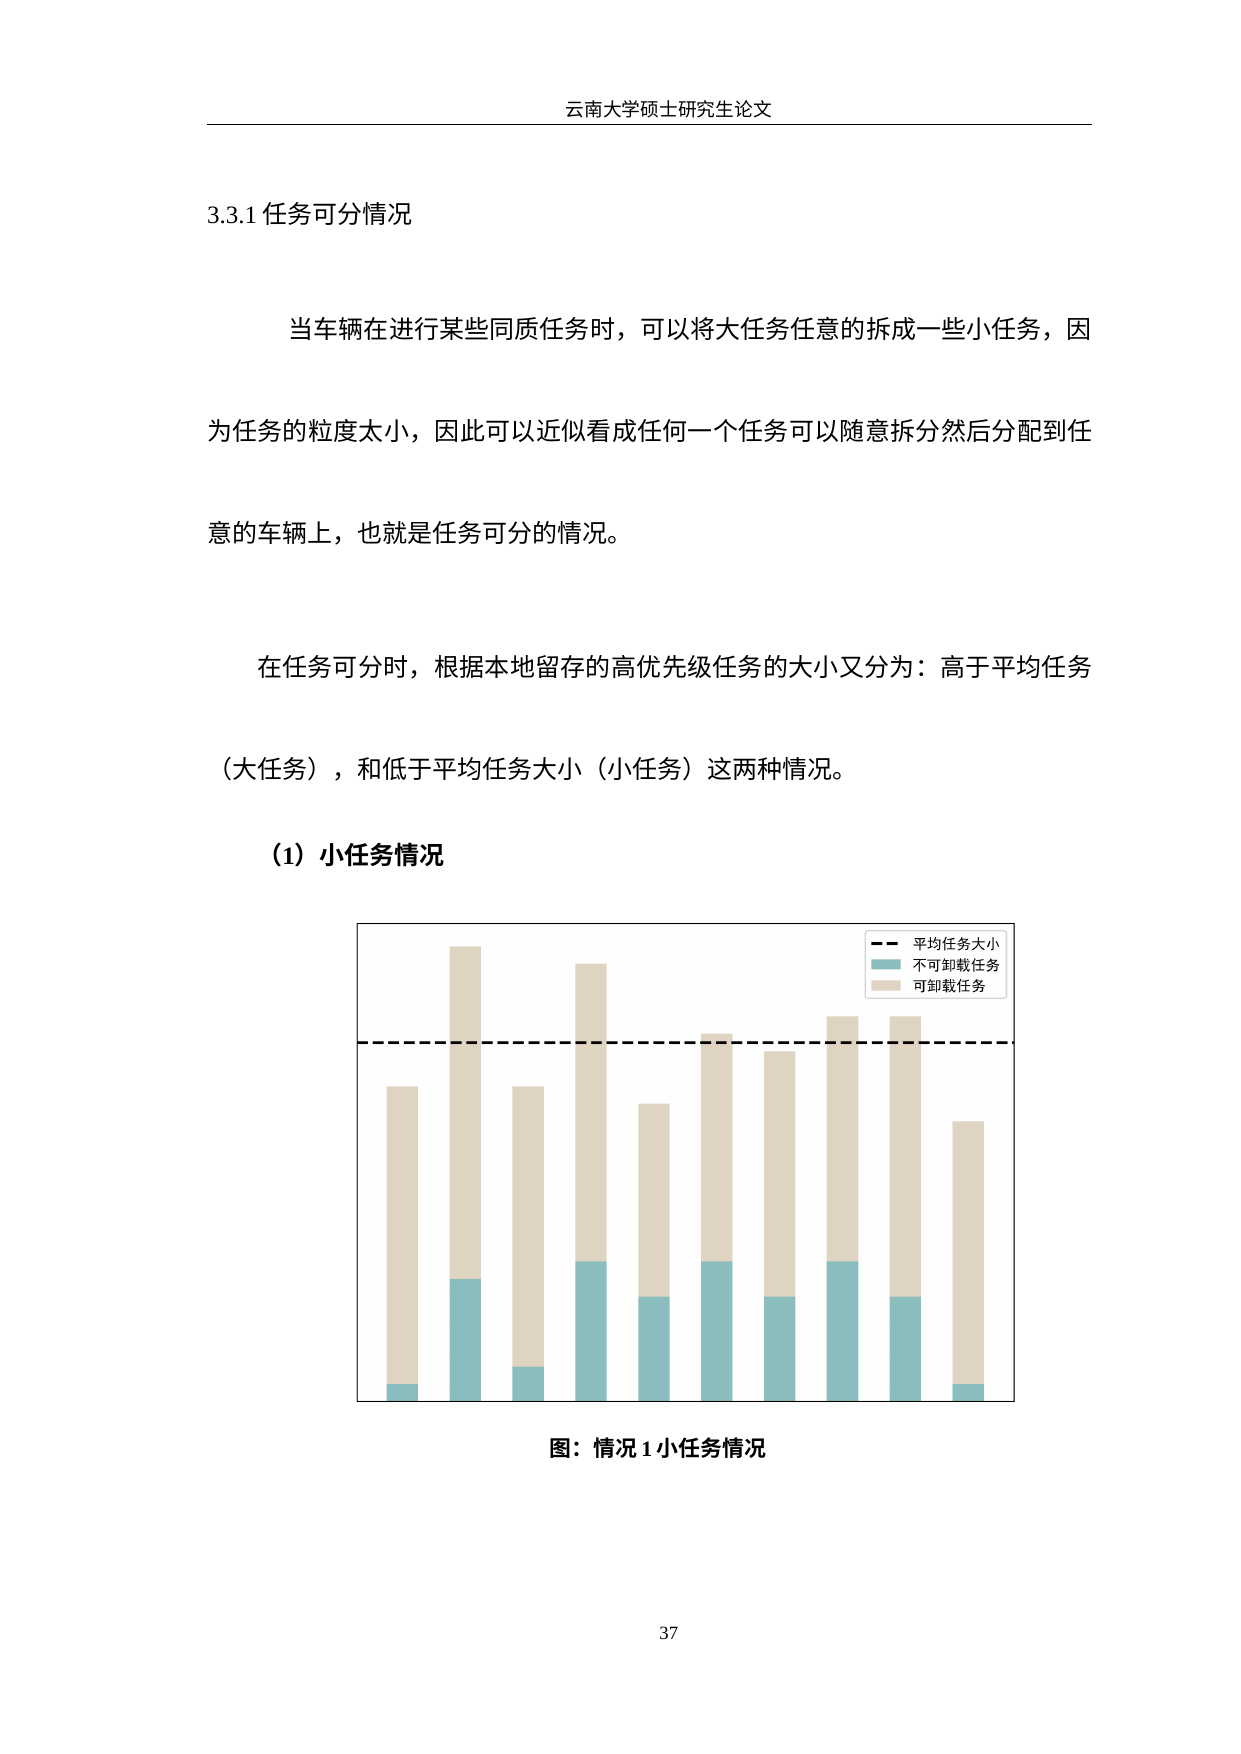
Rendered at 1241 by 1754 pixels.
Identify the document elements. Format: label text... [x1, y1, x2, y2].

picture [341, 913, 1024, 1417]
text 3.3.1任务可分情况 [207, 178, 1092, 246]
text （1）小任务情况 [207, 820, 1092, 888]
text 在任务可分时，根据本地留存的高优先级任务的大小又分为：高于平均任务（大任务），和低于平均任务大小（小任务）这两种情况。 [207, 632, 1092, 802]
text 当车辆在进行某些同质任务时，可以将大任务任意的拆成一些小任务，因为任务的粒度太小，因此可以近似看成任何一个任务可以随意拆分然后分配到任意的车辆上，也就是任务可分的情况。 [207, 294, 1092, 565]
